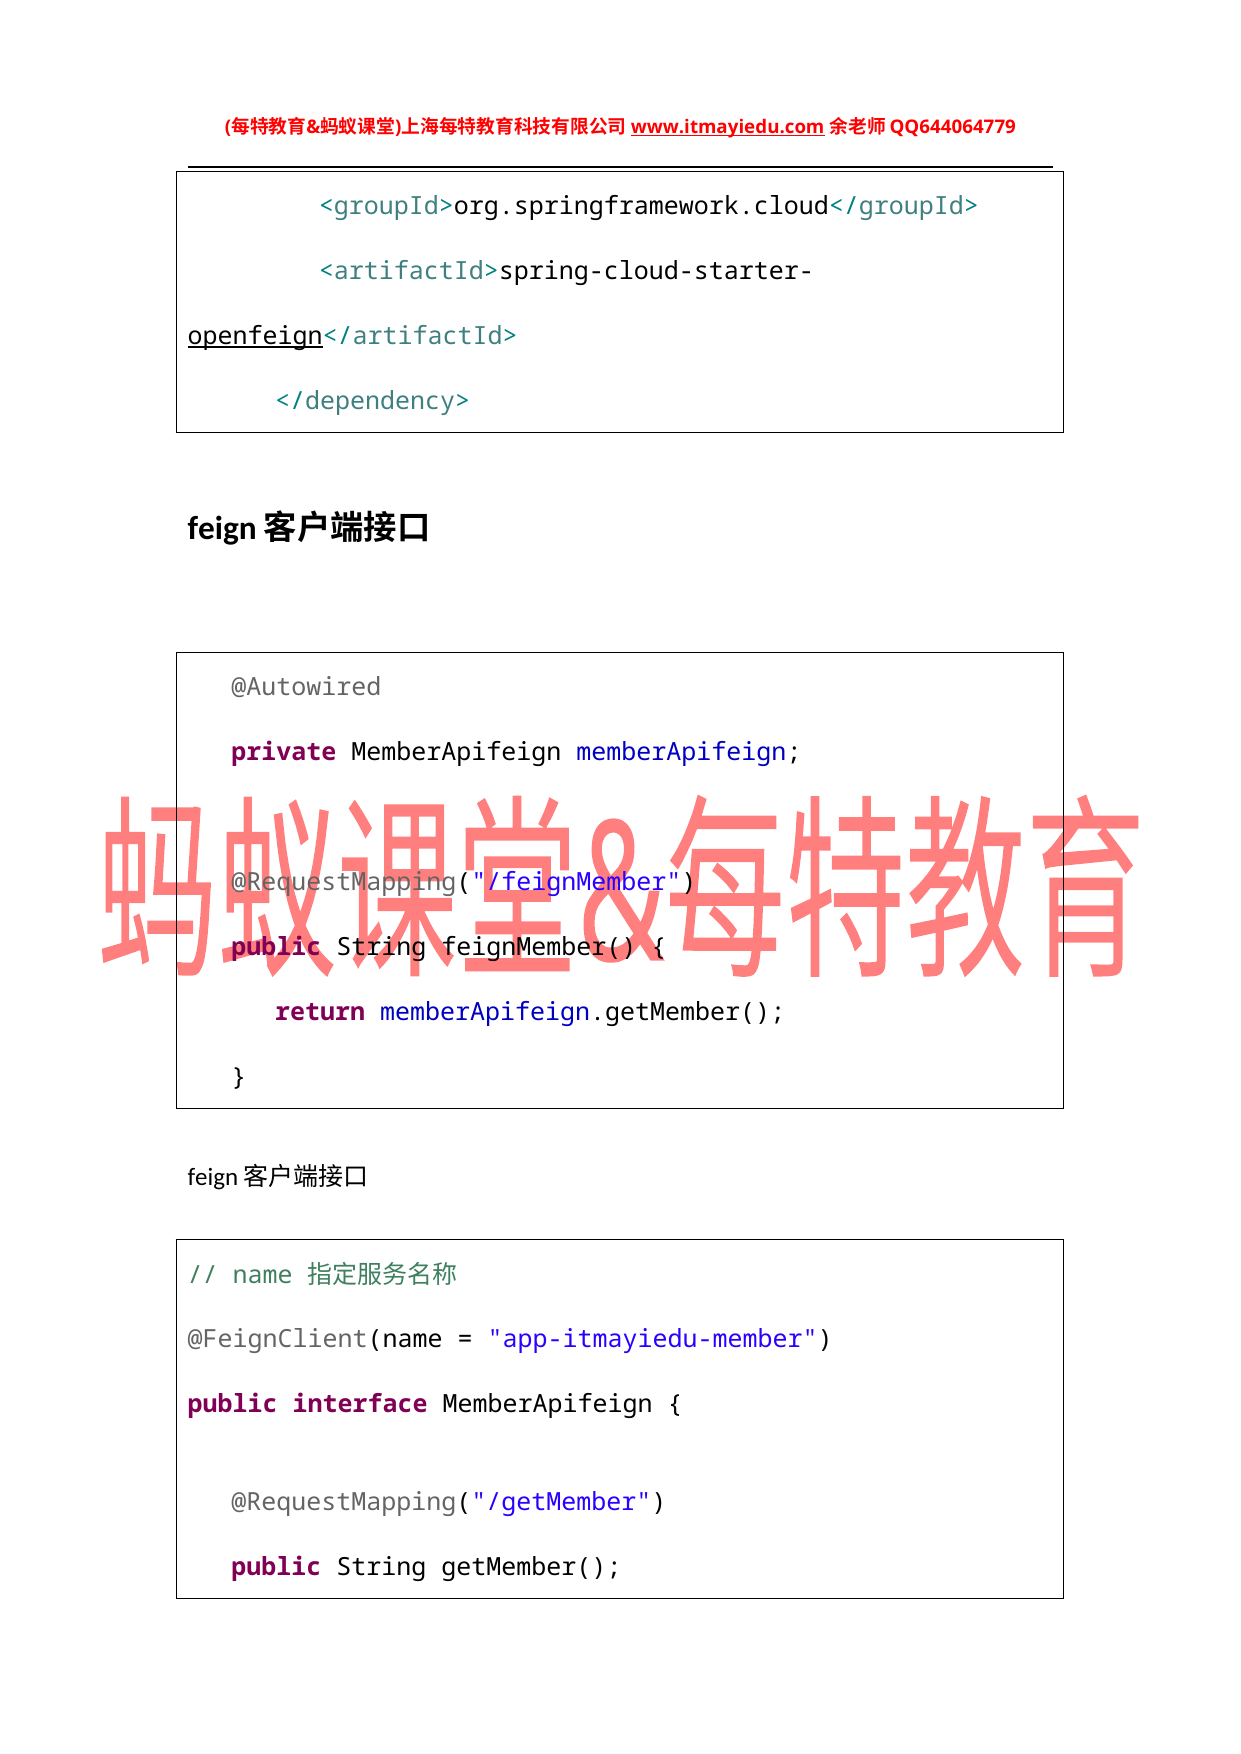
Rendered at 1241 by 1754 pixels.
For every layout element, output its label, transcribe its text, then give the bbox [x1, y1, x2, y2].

subtitle feign客户端接口 [187, 493, 1053, 558]
table_header @Autowired private MemberApifeign memberApifeign; @RequestMapping("/feignMember") public String feignMember() { return memberApifeign.getMember(); } [177, 653, 1063, 1108]
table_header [177, 172, 1063, 432]
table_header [177, 1240, 1063, 1598]
text feign客户端接口 [187, 1142, 1053, 1207]
